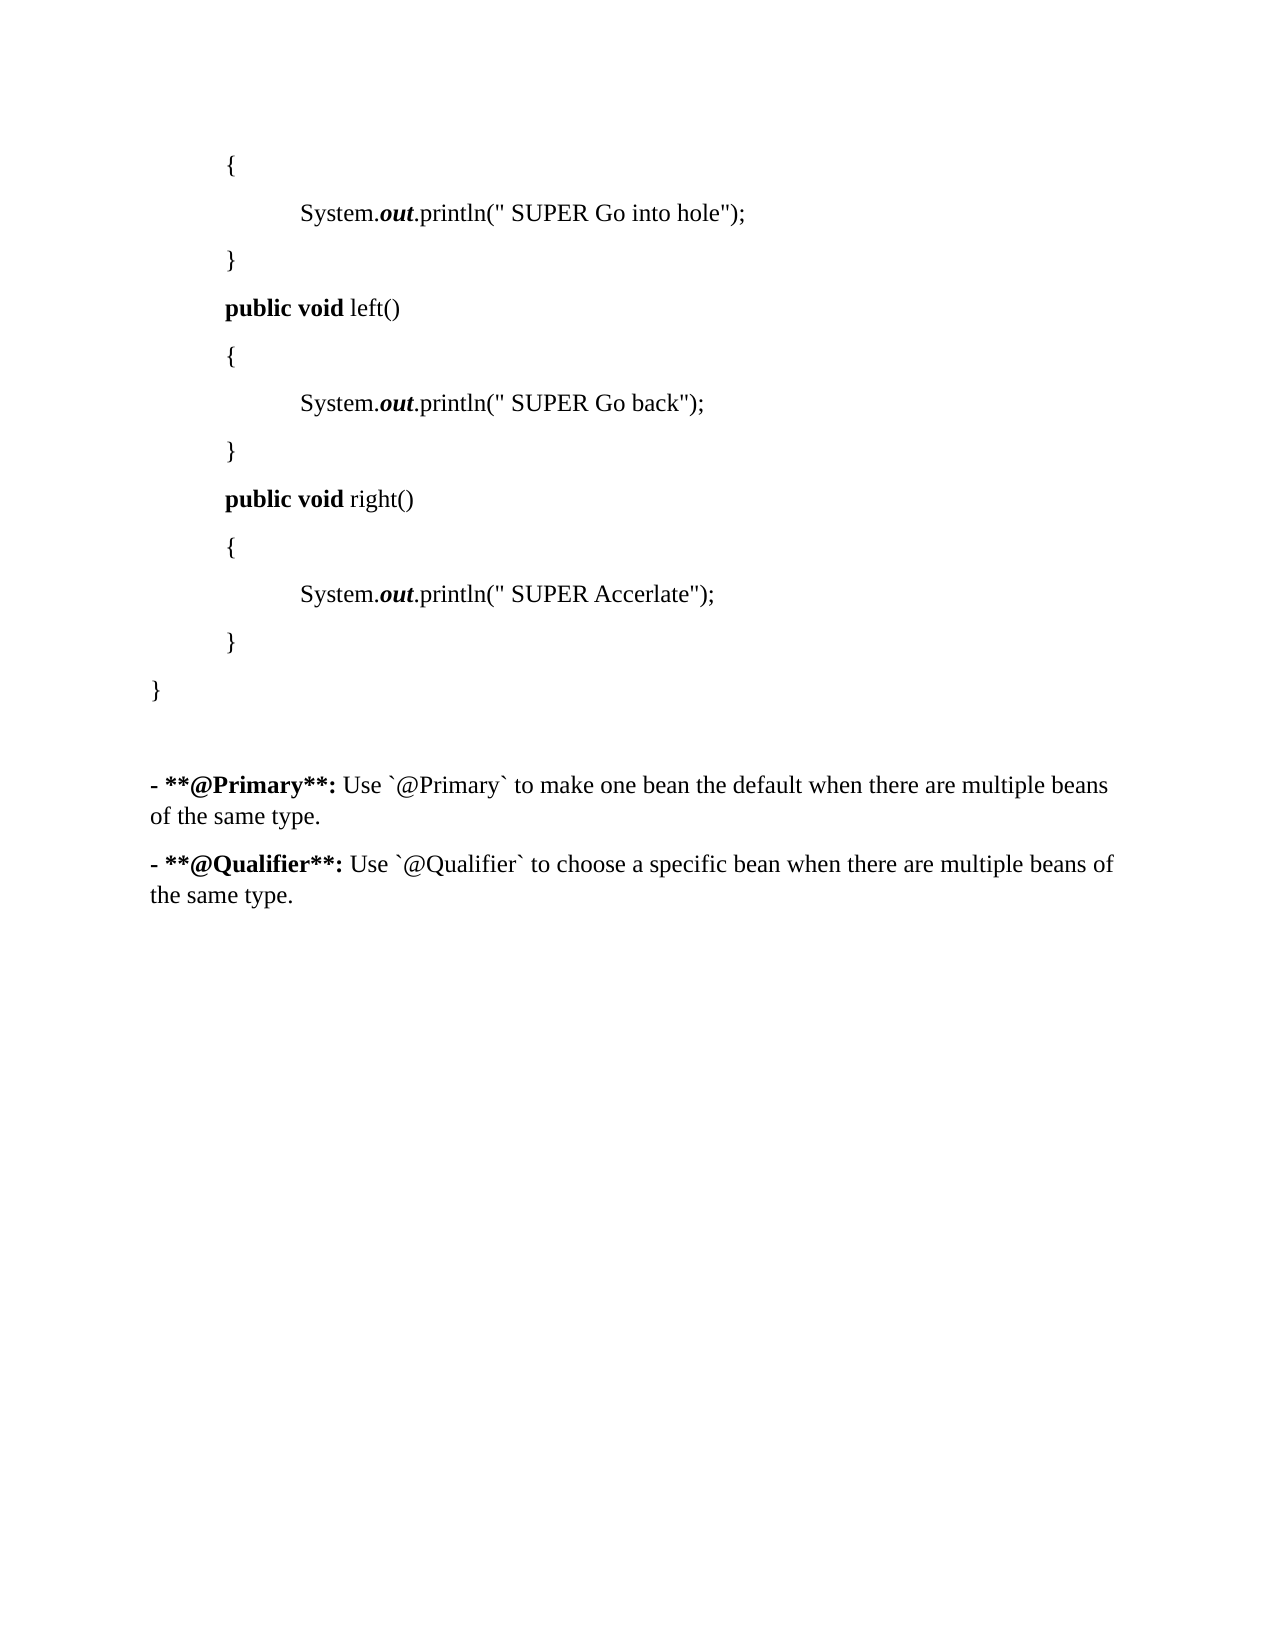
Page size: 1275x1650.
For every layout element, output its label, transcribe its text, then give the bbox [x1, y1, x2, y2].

text } [150, 436, 1125, 465]
text - **@Qualifier**: Use `@Qualifier` to choose a specific bean when there are multiple beans of the same type. [150, 849, 1125, 909]
text { [150, 532, 1125, 560]
text { [150, 341, 1125, 369]
text System.out.println(" SUPER Go into hole"); [150, 198, 1125, 226]
text System.out.println(" SUPER Go back"); [150, 388, 1125, 417]
text } [150, 675, 1125, 703]
text } [150, 245, 1125, 274]
text public void right() [150, 484, 1125, 513]
text public void left() [150, 293, 1125, 322]
text } [150, 627, 1125, 656]
text - **@Primary**: Use `@Primary` to make one bean the default when there are multiple beans of the same type. [150, 770, 1125, 830]
text System.out.println(" SUPER Accerlate"); [150, 579, 1125, 608]
text { [150, 150, 1125, 179]
